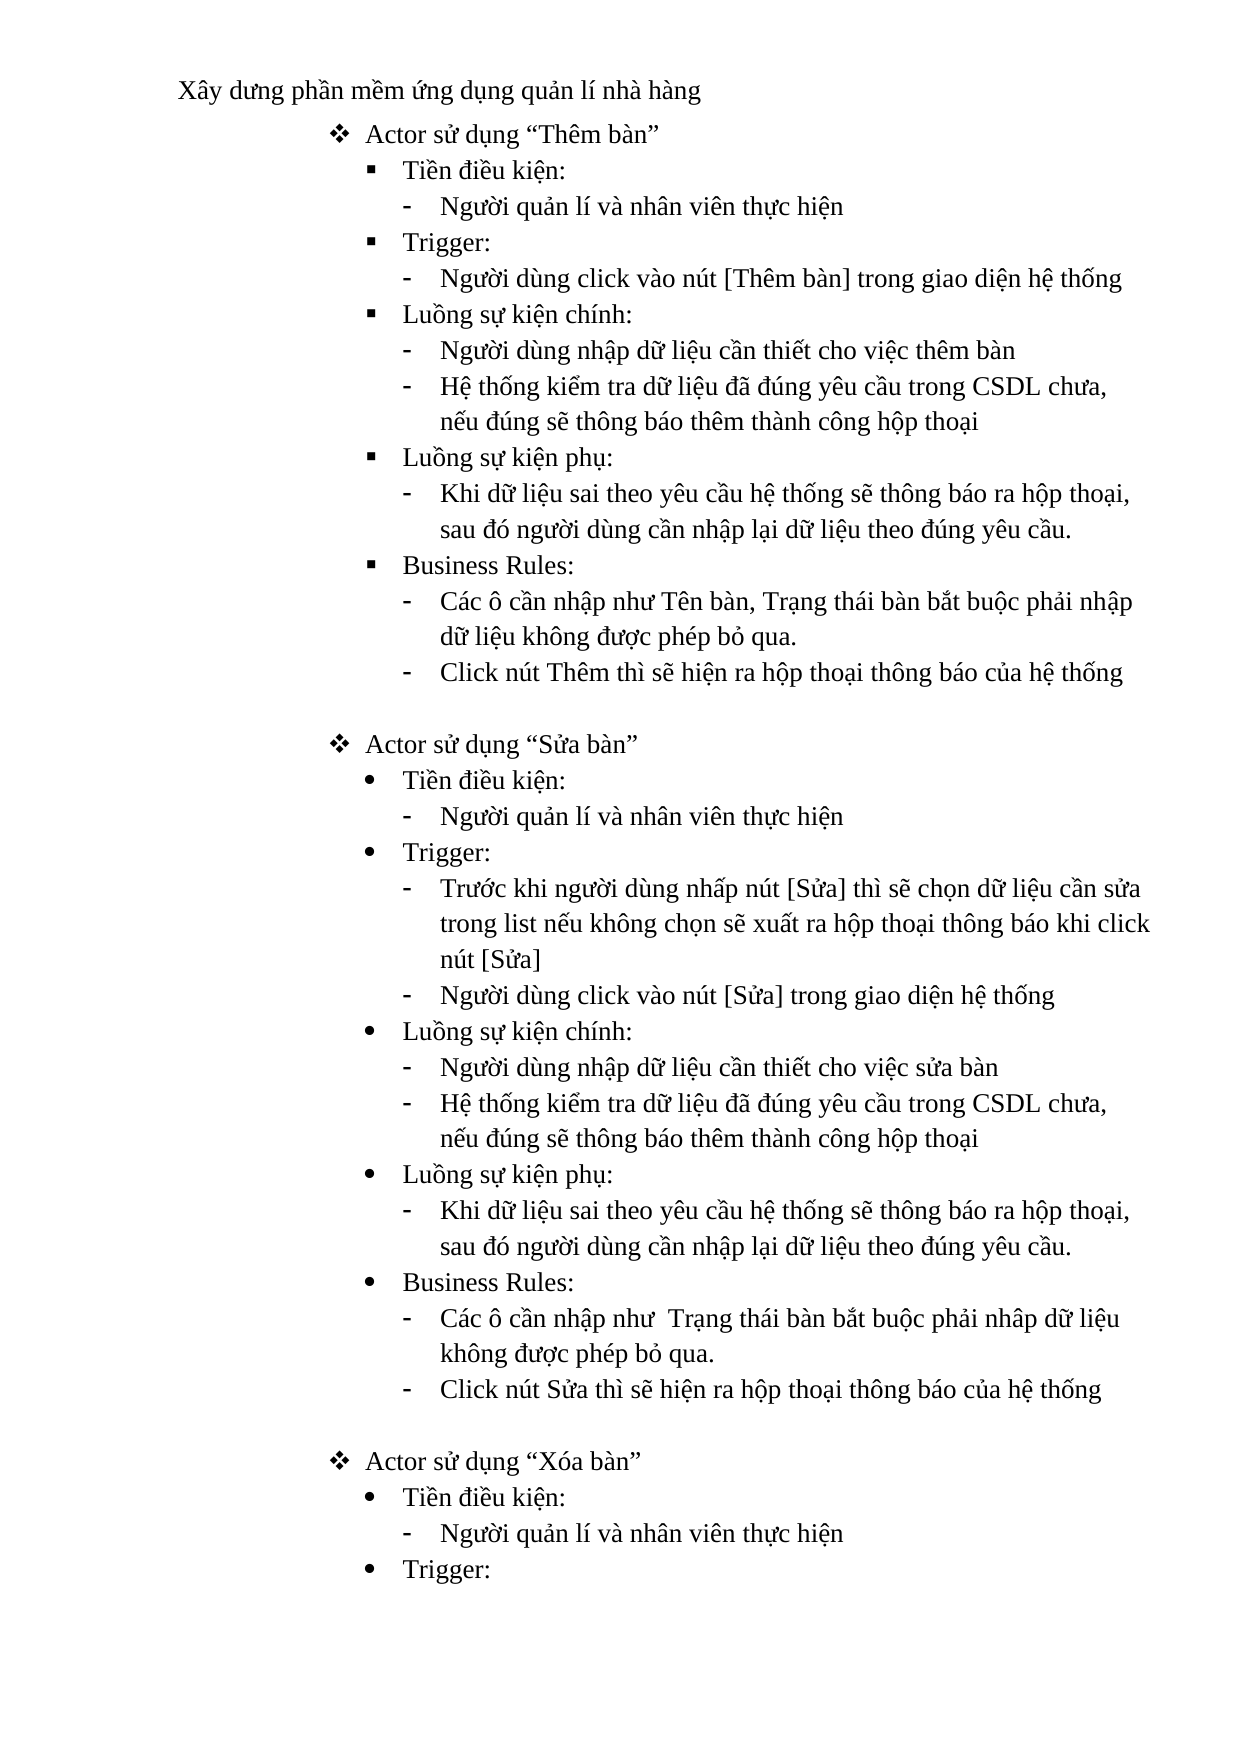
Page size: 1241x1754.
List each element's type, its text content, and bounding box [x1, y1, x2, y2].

list Trigger: [365, 1553, 1152, 1584]
list Actor sử dụng “Sửa bàn” [327, 728, 1152, 759]
list Business Rules: [365, 1266, 1152, 1297]
list Actor sử dụng “Thêm bàn” [327, 118, 1152, 149]
list Người quản lí và nhân viên thực hiện [402, 190, 1152, 221]
list Tiền điều kiện: [365, 154, 1152, 185]
list Trước khi người dùng nhấp nút [Sửa] thì sẽ chọn dữ liệu cần sửa trong list nếu không chọn sẽ xuất ra hộp thoại thông báo khi click nút [Sửa] [402, 872, 1152, 974]
list Hệ thống kiểm tra dữ liệu đã đúng yêu cầu trong CSDL chưa, nếu đúng sẽ thông báo thêm thành công hộp thoại [402, 370, 1152, 437]
list Người quản lí và nhân viên thực hiện [402, 800, 1152, 831]
list Khi dữ liệu sai theo yêu cầu hệ thống sẽ thông báo ra hộp thoại, sau đó người dùng cần nhập lại dữ liệu theo đúng yêu cầu. [402, 1194, 1152, 1261]
list Người dùng click vào nút [Sửa] trong giao diện hệ thống [402, 979, 1152, 1010]
list Khi dữ liệu sai theo yêu cầu hệ thống sẽ thông báo ra hộp thoại, sau đó người dùng cần nhập lại dữ liệu theo đúng yêu cầu. [402, 477, 1152, 544]
list Trigger: [365, 836, 1152, 867]
list Actor sử dụng “Xóa bàn” [327, 1445, 1152, 1476]
list Click nút Sửa thì sẽ hiện ra hộp thoại thông báo của hệ thống [402, 1373, 1152, 1404]
list Trigger: [365, 226, 1152, 257]
list Người dùng click vào nút [Thêm bàn] trong giao diện hệ thống [402, 262, 1152, 293]
list Luồng sự kiện phụ: [365, 441, 1152, 472]
list Business Rules: [365, 549, 1152, 580]
list Luồng sự kiện chính: [365, 298, 1152, 329]
list Click nút Thêm thì sẽ hiện ra hộp thoại thông báo của hệ thống [402, 656, 1152, 687]
list Luồng sự kiện phụ: [365, 1158, 1152, 1189]
list Hệ thống kiểm tra dữ liệu đã đúng yêu cầu trong CSDL chưa, nếu đúng sẽ thông báo thêm thành công hộp thoại [402, 1087, 1152, 1154]
list Người dùng nhập dữ liệu cần thiết cho việc thêm bàn [402, 334, 1152, 365]
list Tiền điều kiện: [365, 1481, 1152, 1512]
list Các ô cần nhập như Trạng thái bàn bắt buộc phải nhâp dữ liệu không được phép bỏ qua. [402, 1302, 1152, 1369]
list Tiền điều kiện: [365, 764, 1152, 795]
list Người quản lí và nhân viên thực hiện [402, 1517, 1152, 1548]
list Các ô cần nhập như Tên bàn, Trạng thái bàn bắt buộc phải nhập dữ liệu không được phép bỏ qua. [402, 585, 1152, 652]
list Người dùng nhập dữ liệu cần thiết cho việc sửa bàn [402, 1051, 1152, 1082]
list Luồng sự kiện chính: [365, 1015, 1152, 1046]
